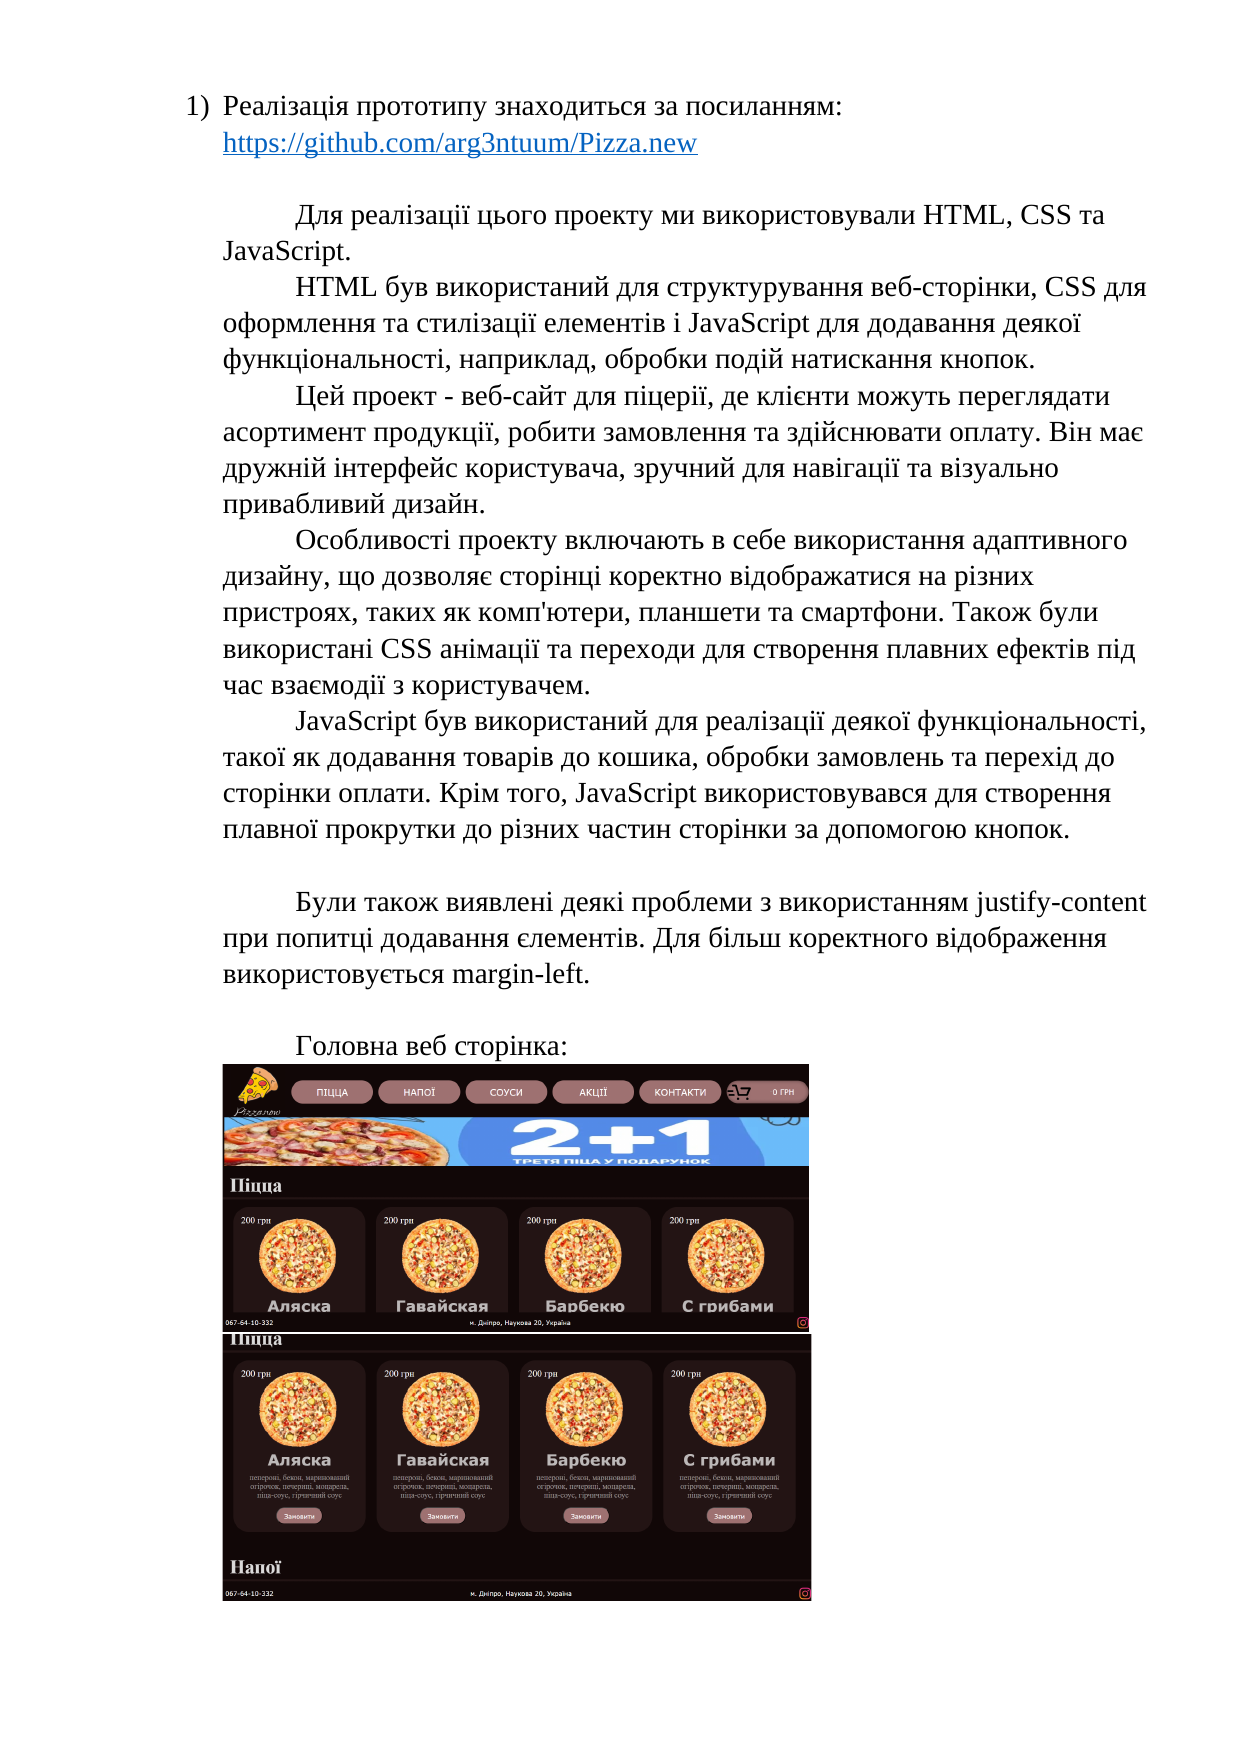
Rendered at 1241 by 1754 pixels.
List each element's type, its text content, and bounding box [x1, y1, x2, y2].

list Були також виявлені деякі проблеми з використанням justify-content при попитці додавання єлементів. Для більш коректного відображення використовується margin-left. [223, 884, 1152, 989]
list Головна веб сторінка: [223, 1028, 1152, 1062]
list JavaScript був використаний для реалізації деякої функціональності, такої як додавання товарів до кошика, обробки замовлень та перехід до сторінки оплати. Крім того, JavaScript використовувався для створення плавної прокрутки до різних частин сторінки за допомогою кнопок. [223, 703, 1152, 845]
list Реалізація прототипу знаходиться за посиланням: https://github.com/arg3ntuum/Pizza.new [185, 88, 1152, 158]
picture [222, 1064, 809, 1332]
list Цей проект - веб-сайт для піцерії, де клієнти можуть переглядати асортимент продукції, робити замовлення та здійснювати оплату. Він має дружній інтерфейс користувача, зручний для навігації та візуально привабливий дизайн. [223, 378, 1152, 520]
list Особливості проекту включають в себе використання адаптивного дизайну, що дозволяє сторінці коректно відображатися на різних пристроях, таких як комп'ютери, планшети та смартфони. Також були використані CSS анімації та переходи для створення плавних ефектів під час взаємодії з користувачем. [223, 522, 1152, 700]
list Для реалізації цього проекту ми використовували HTML, CSS та JavaScript. [223, 197, 1152, 267]
picture [222, 1334, 812, 1601]
list HTML був використаний для структурування веб-сторінки, CSS для оформлення та стилізації елементів і JavaScript для додавання деякої функціональності, наприклад, обробки подій натискання кнопок. [223, 269, 1152, 375]
